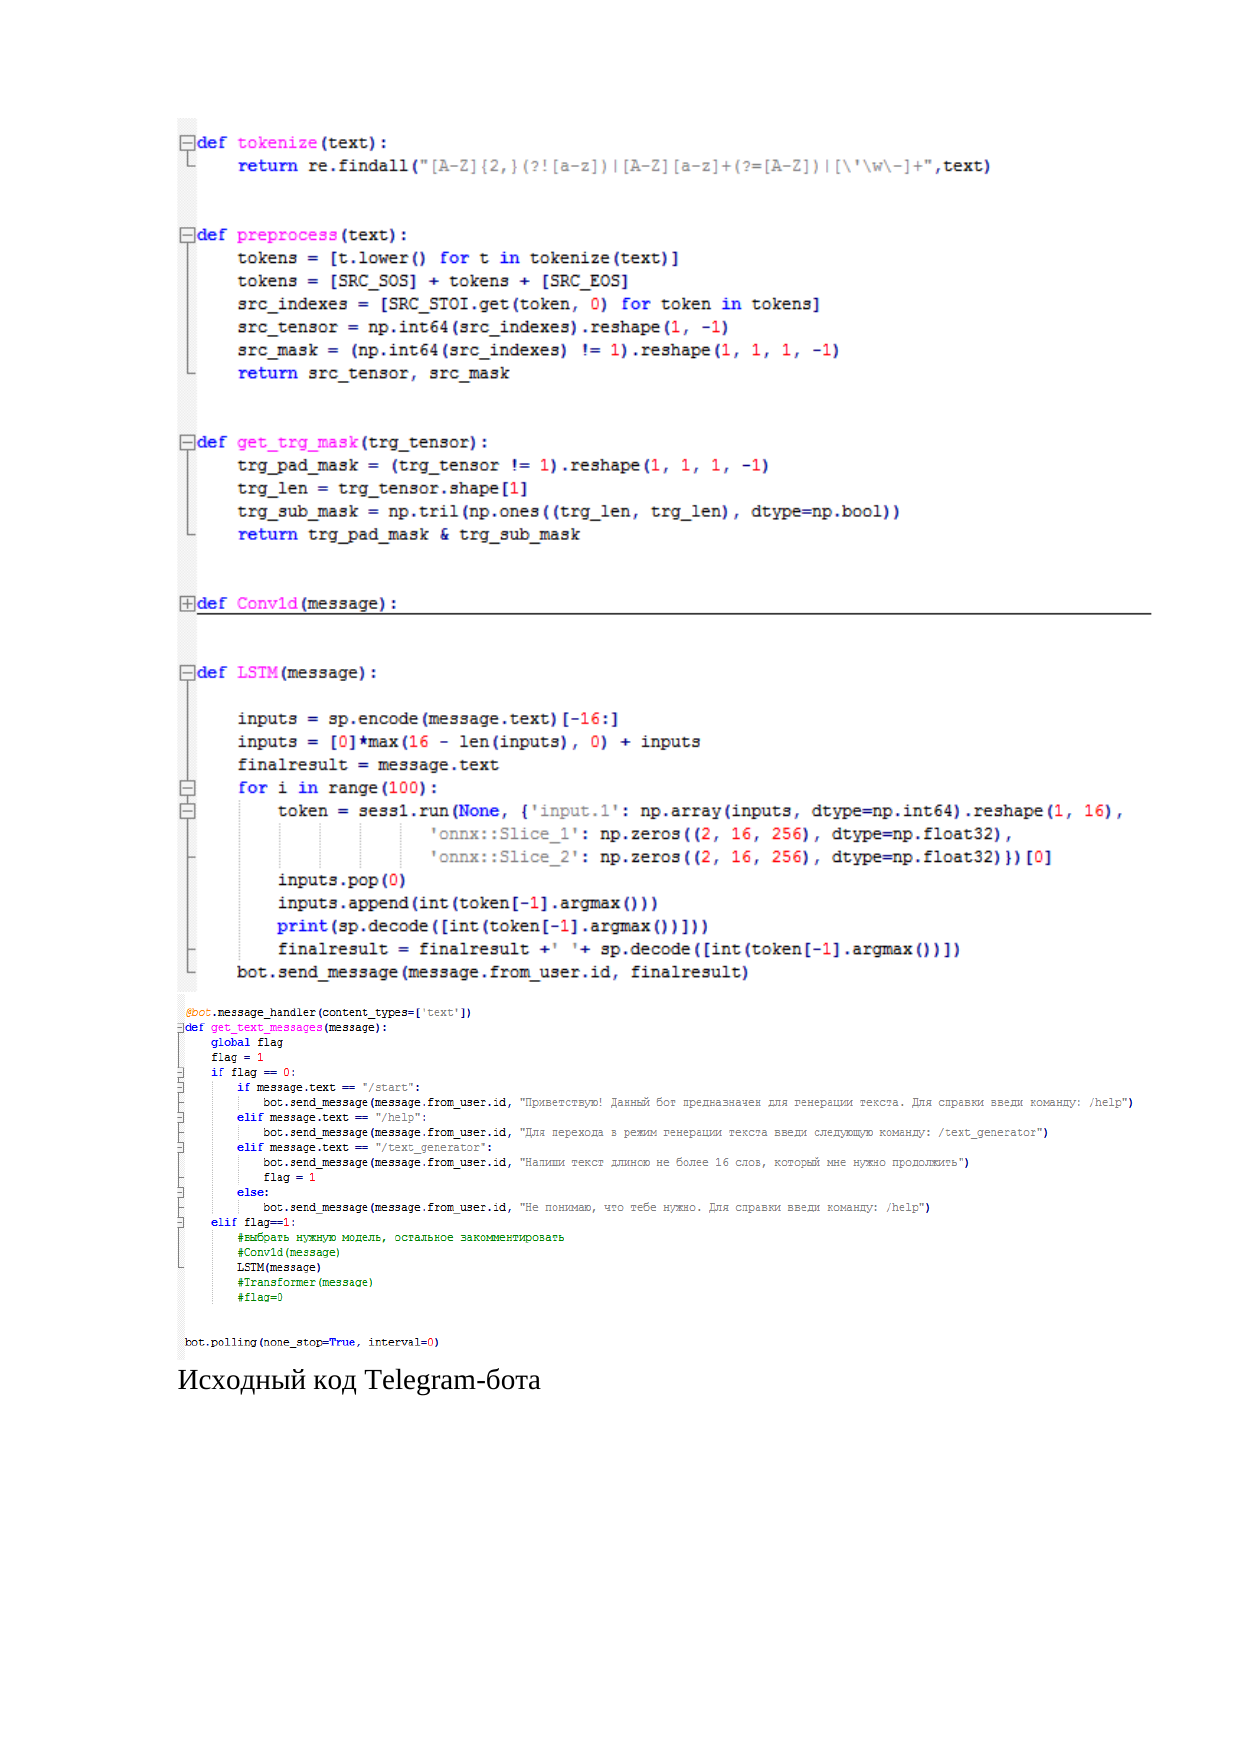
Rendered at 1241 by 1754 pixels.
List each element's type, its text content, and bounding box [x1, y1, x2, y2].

picture [177, 118, 1152, 992]
picture [177, 994, 1151, 1360]
